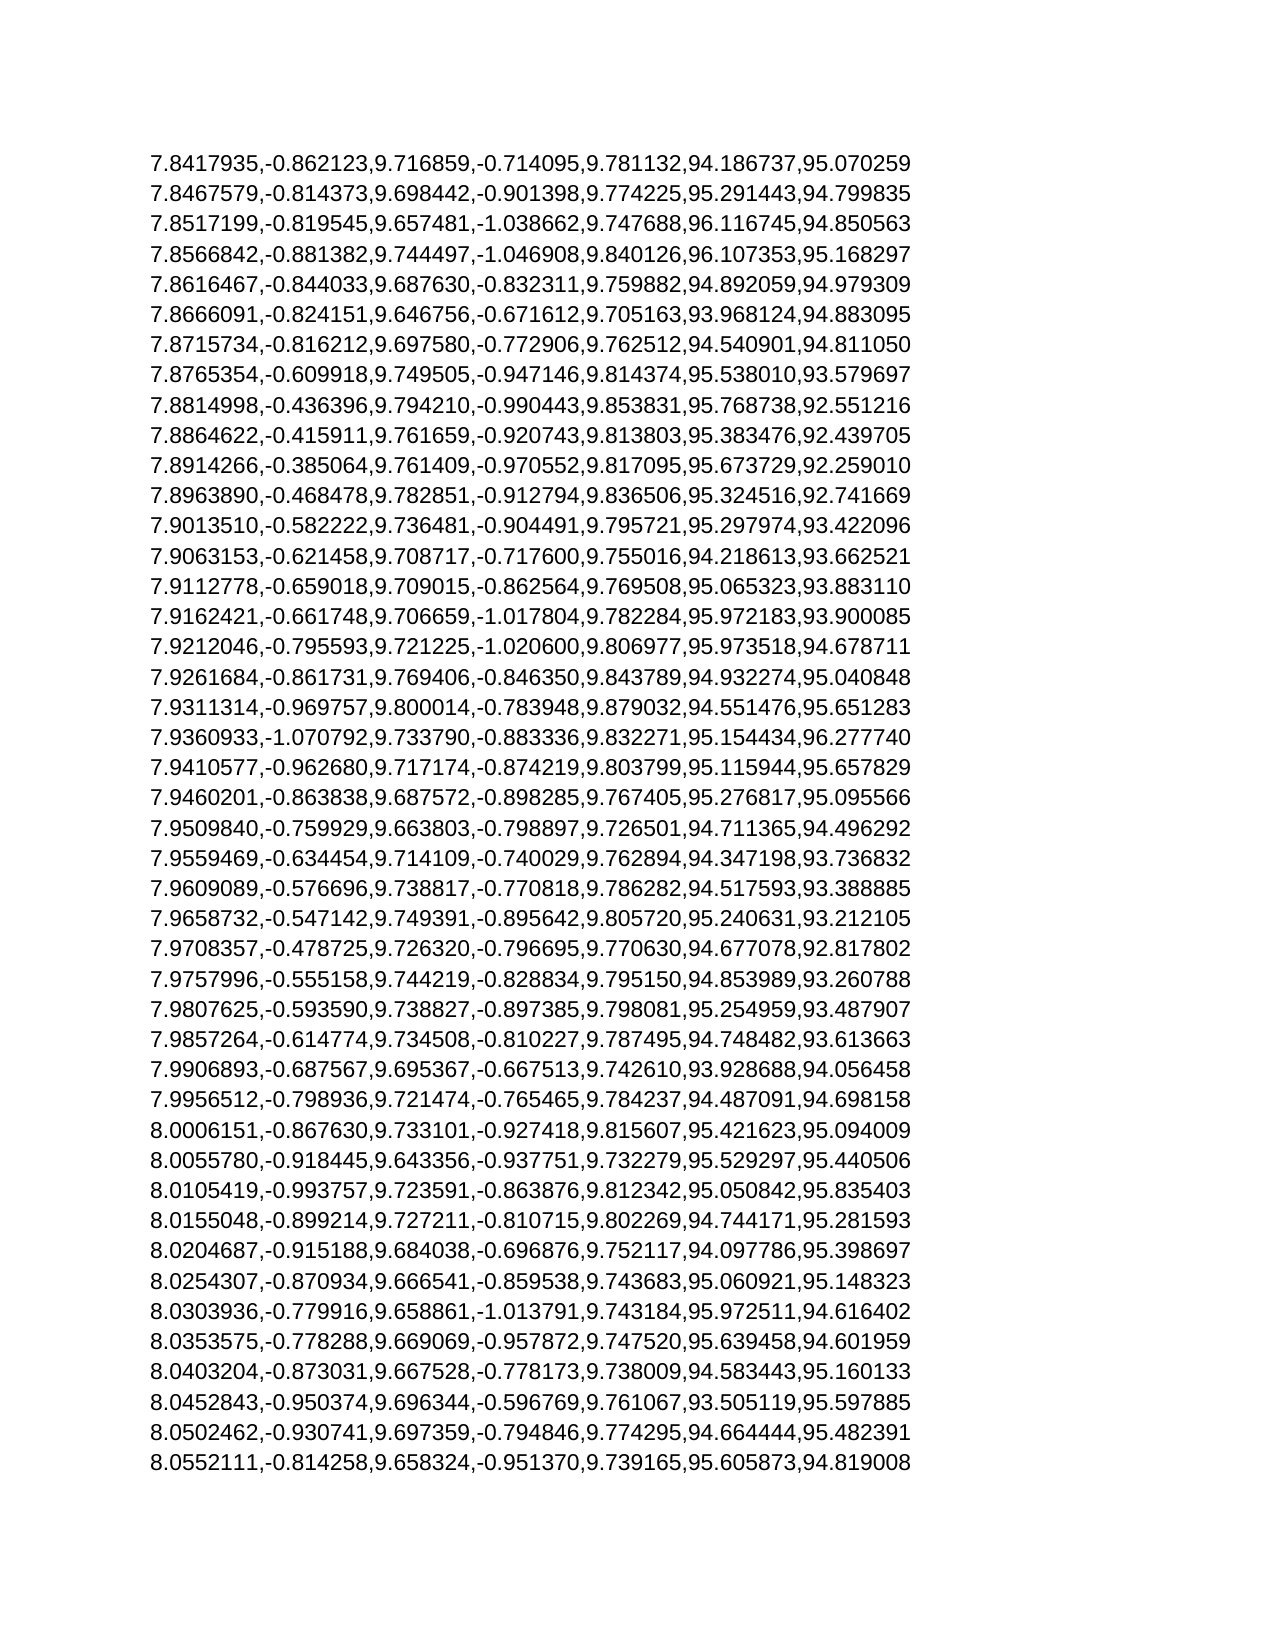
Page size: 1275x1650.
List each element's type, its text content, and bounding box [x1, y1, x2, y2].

text 7.8963890,-0.468478,9.782851,-0.912794,9.836506,95.324516,92.741669 [150, 482, 1125, 509]
text 7.9559469,-0.634454,9.714109,-0.740029,9.762894,94.347198,93.736832 [150, 845, 1125, 871]
text 7.8814998,-0.436396,9.794210,-0.990443,9.853831,95.768738,92.551216 [150, 392, 1125, 418]
text 8.0254307,-0.870934,9.666541,-0.859538,9.743683,95.060921,95.148323 [150, 1268, 1125, 1294]
text 7.8417935,-0.862123,9.716859,-0.714095,9.781132,94.186737,95.070259 [150, 150, 1125, 176]
text 7.8765354,-0.609918,9.749505,-0.947146,9.814374,95.538010,93.579697 [150, 361, 1125, 388]
text 8.0155048,-0.899214,9.727211,-0.810715,9.802269,94.744171,95.281593 [150, 1207, 1125, 1234]
text 8.0006151,-0.867630,9.733101,-0.927418,9.815607,95.421623,95.094009 [150, 1117, 1125, 1143]
text 8.0502462,-0.930741,9.697359,-0.794846,9.774295,94.664444,95.482391 [150, 1419, 1125, 1445]
text 7.9658732,-0.547142,9.749391,-0.895642,9.805720,95.240631,93.212105 [150, 905, 1125, 932]
text 8.0105419,-0.993757,9.723591,-0.863876,9.812342,95.050842,95.835403 [150, 1177, 1125, 1203]
text 7.9956512,-0.798936,9.721474,-0.765465,9.784237,94.487091,94.698158 [150, 1086, 1125, 1113]
text 7.8666091,-0.824151,9.646756,-0.671612,9.705163,93.968124,94.883095 [150, 301, 1125, 327]
text 7.8517199,-0.819545,9.657481,-1.038662,9.747688,96.116745,94.850563 [150, 210, 1125, 237]
text 8.0055780,-0.918445,9.643356,-0.937751,9.732279,95.529297,95.440506 [150, 1147, 1125, 1173]
text 8.0452843,-0.950374,9.696344,-0.596769,9.761067,93.505119,95.597885 [150, 1388, 1125, 1415]
text 7.9708357,-0.478725,9.726320,-0.796695,9.770630,94.677078,92.817802 [150, 935, 1125, 962]
text 7.9311314,-0.969757,9.800014,-0.783948,9.879032,94.551476,95.651283 [150, 694, 1125, 720]
text 7.9063153,-0.621458,9.708717,-0.717600,9.755016,94.218613,93.662521 [150, 543, 1125, 569]
text 7.9460201,-0.863838,9.687572,-0.898285,9.767405,95.276817,95.095566 [150, 784, 1125, 811]
text 8.0353575,-0.778288,9.669069,-0.957872,9.747520,95.639458,94.601959 [150, 1328, 1125, 1354]
text 7.9112778,-0.659018,9.709015,-0.862564,9.769508,95.065323,93.883110 [150, 573, 1125, 599]
text 7.9162421,-0.661748,9.706659,-1.017804,9.782284,95.972183,93.900085 [150, 603, 1125, 629]
text 7.9906893,-0.687567,9.695367,-0.667513,9.742610,93.928688,94.056458 [150, 1056, 1125, 1083]
text 7.8715734,-0.816212,9.697580,-0.772906,9.762512,94.540901,94.811050 [150, 331, 1125, 358]
text 8.0403204,-0.873031,9.667528,-0.778173,9.738009,94.583443,95.160133 [150, 1358, 1125, 1385]
text 7.9609089,-0.576696,9.738817,-0.770818,9.786282,94.517593,93.388885 [150, 875, 1125, 901]
text 7.9757996,-0.555158,9.744219,-0.828834,9.795150,94.853989,93.260788 [150, 966, 1125, 992]
text 7.8914266,-0.385064,9.761409,-0.970552,9.817095,95.673729,92.259010 [150, 452, 1125, 478]
text 8.0204687,-0.915188,9.684038,-0.696876,9.752117,94.097786,95.398697 [150, 1237, 1125, 1264]
text 7.9013510,-0.582222,9.736481,-0.904491,9.795721,95.297974,93.422096 [150, 512, 1125, 539]
text 7.9212046,-0.795593,9.721225,-1.020600,9.806977,95.973518,94.678711 [150, 633, 1125, 660]
text 7.8616467,-0.844033,9.687630,-0.832311,9.759882,94.892059,94.979309 [150, 271, 1125, 297]
text 7.8864622,-0.415911,9.761659,-0.920743,9.813803,95.383476,92.439705 [150, 422, 1125, 448]
text 7.9261684,-0.861731,9.769406,-0.846350,9.843789,94.932274,95.040848 [150, 663, 1125, 690]
text 7.9857264,-0.614774,9.734508,-0.810227,9.787495,94.748482,93.613663 [150, 1026, 1125, 1052]
text 7.9410577,-0.962680,9.717174,-0.874219,9.803799,95.115944,95.657829 [150, 754, 1125, 781]
text 8.0303936,-0.779916,9.658861,-1.013791,9.743184,95.972511,94.616402 [150, 1298, 1125, 1324]
text 8.0552111,-0.814258,9.658324,-0.951370,9.739165,95.605873,94.819008 [150, 1449, 1125, 1475]
text 7.9807625,-0.593590,9.738827,-0.897385,9.798081,95.254959,93.487907 [150, 996, 1125, 1022]
text 7.8566842,-0.881382,9.744497,-1.046908,9.840126,96.107353,95.168297 [150, 241, 1125, 267]
text 7.9509840,-0.759929,9.663803,-0.798897,9.726501,94.711365,94.496292 [150, 814, 1125, 841]
text 7.8467579,-0.814373,9.698442,-0.901398,9.774225,95.291443,94.799835 [150, 180, 1125, 207]
text 7.9360933,-1.070792,9.733790,-0.883336,9.832271,95.154434,96.277740 [150, 724, 1125, 750]
